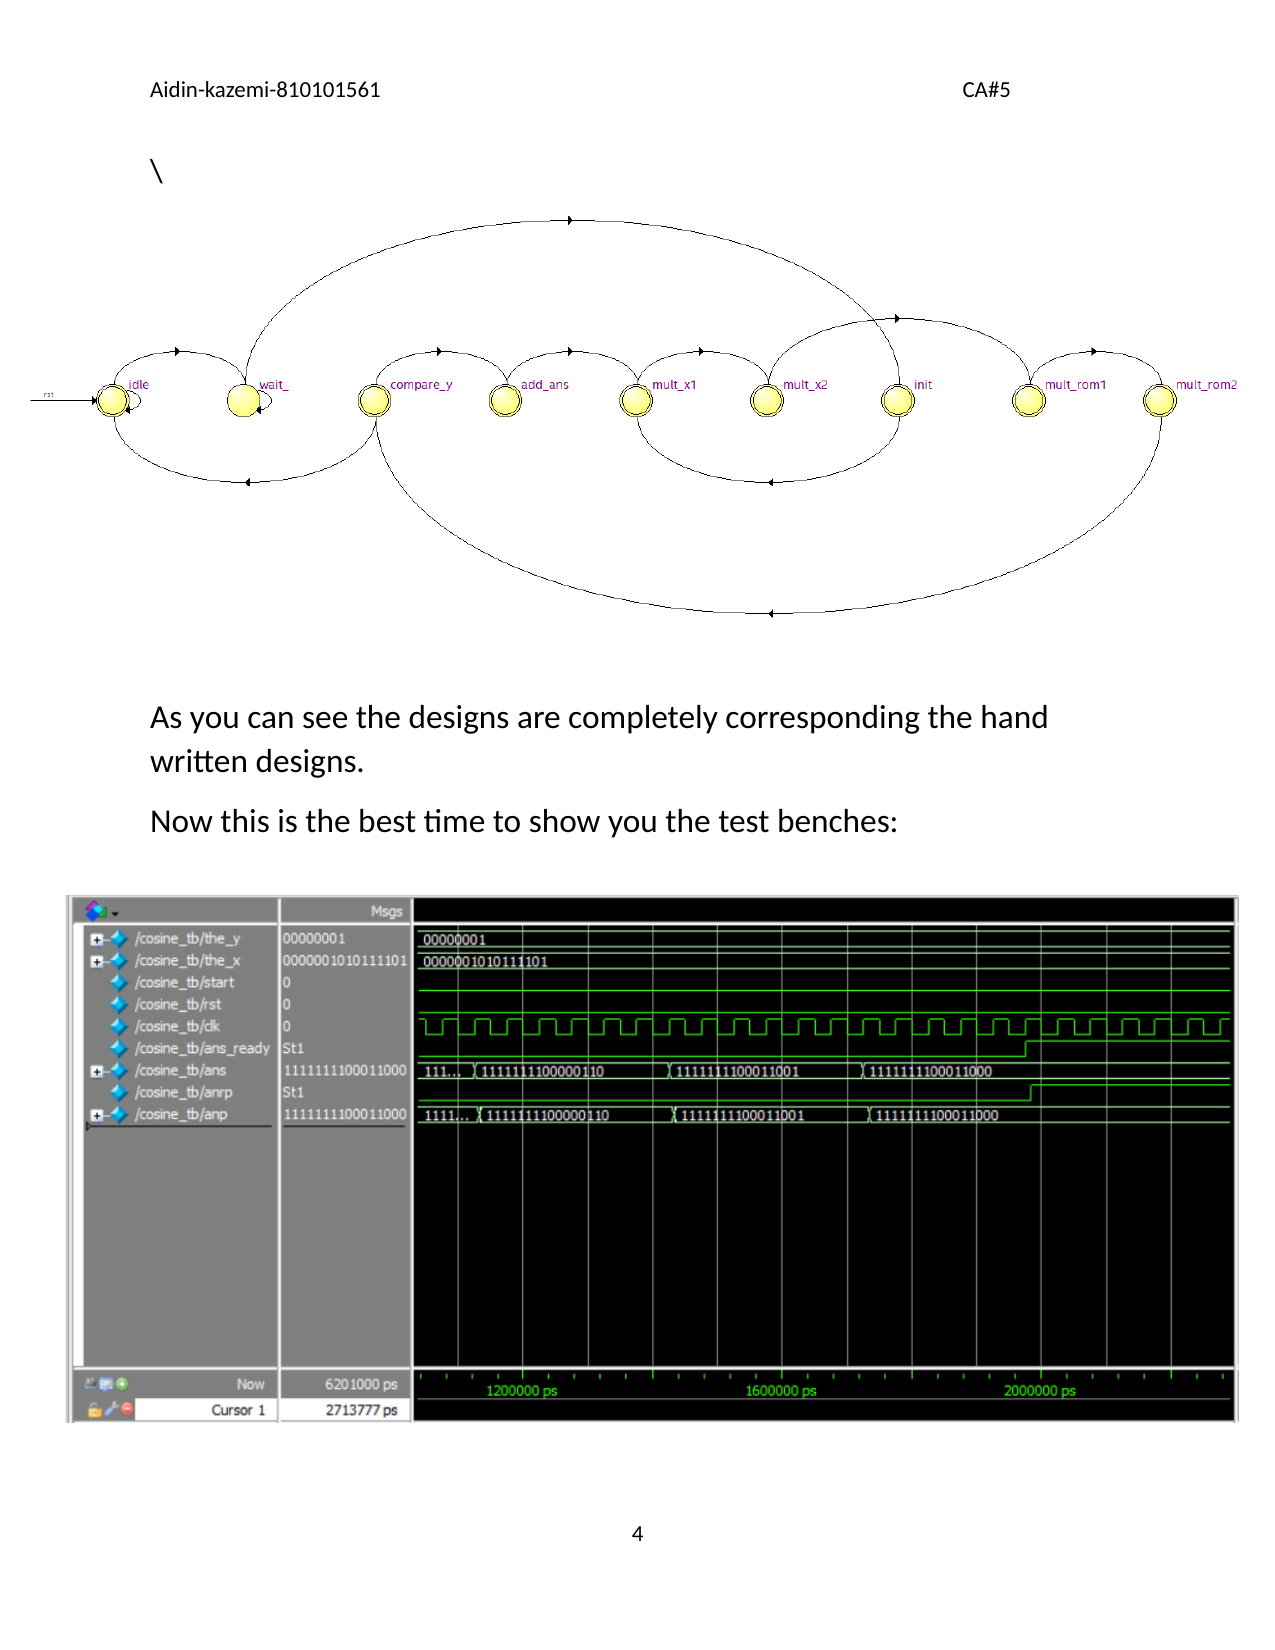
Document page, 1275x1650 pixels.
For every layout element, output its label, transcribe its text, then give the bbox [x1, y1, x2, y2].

picture [0, 186, 1275, 649]
text As you can see the designs are completely corresponding the hand written designs. [150, 696, 1125, 780]
text \ [150, 150, 1125, 186]
picture [65, 895, 1239, 1423]
text Now this is the best time to show you the test benches: [150, 800, 1125, 841]
